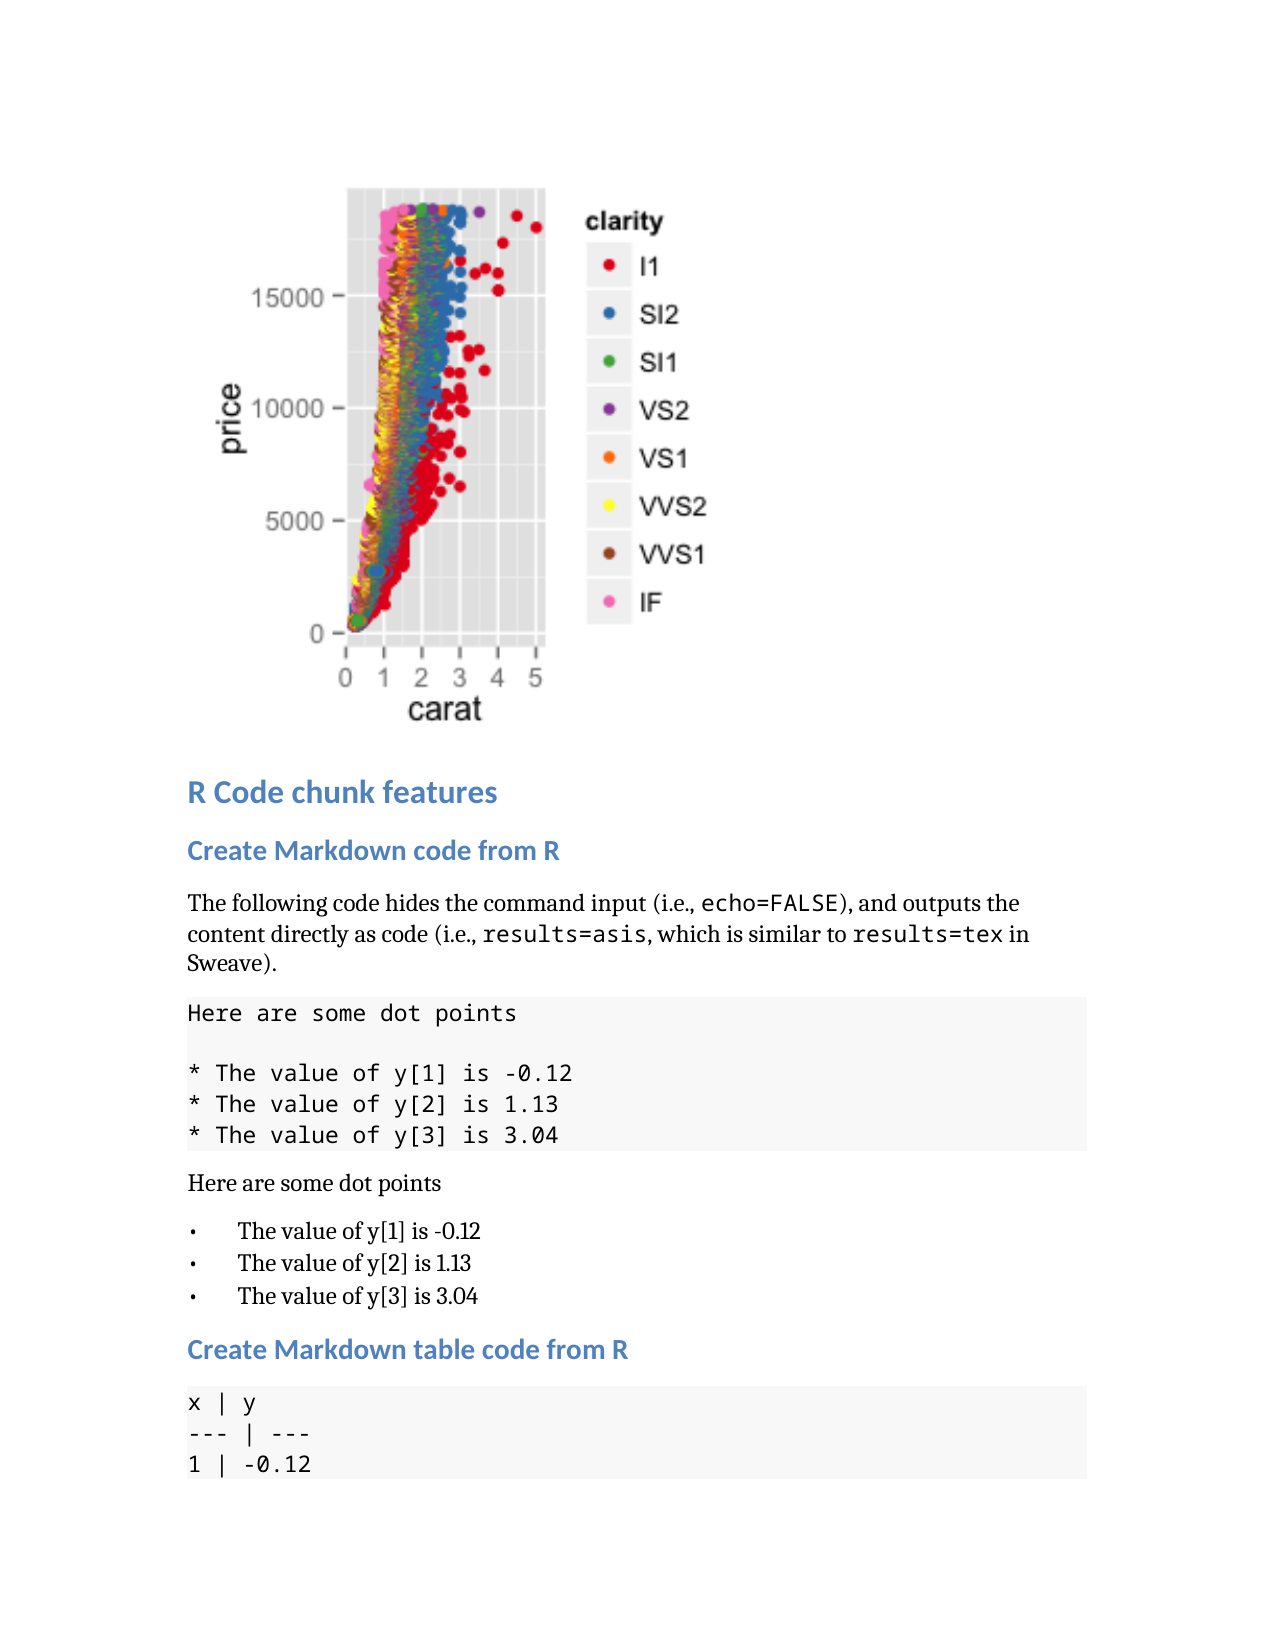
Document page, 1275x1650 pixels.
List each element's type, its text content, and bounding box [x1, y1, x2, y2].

text Here are some dot points [187, 1169, 1087, 1198]
list The value of y[2] is 1.13 [187, 1249, 1087, 1278]
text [187, 1386, 1087, 1479]
text Here are some dot points * The value of y[1] is -0.12 * The value of y[2] is 1.13 * The value of y[3] is 3.04 [187, 997, 1087, 1151]
text The following code hides the command input (i.e., echo=FALSE), and outputs the content directly as code (i.e., results=asis, which is similar to results=tex in Sweave). [187, 887, 1087, 978]
list The value of y[3] is 3.04 [187, 1282, 1087, 1311]
list The value of y[1] is -0.12 [187, 1217, 1087, 1246]
picture [187, 150, 788, 750]
subtitle Create Markdown code from R [187, 832, 1087, 868]
subtitle R Code chunk features [187, 771, 1087, 812]
subtitle Create Markdown table code from R [187, 1331, 1087, 1367]
